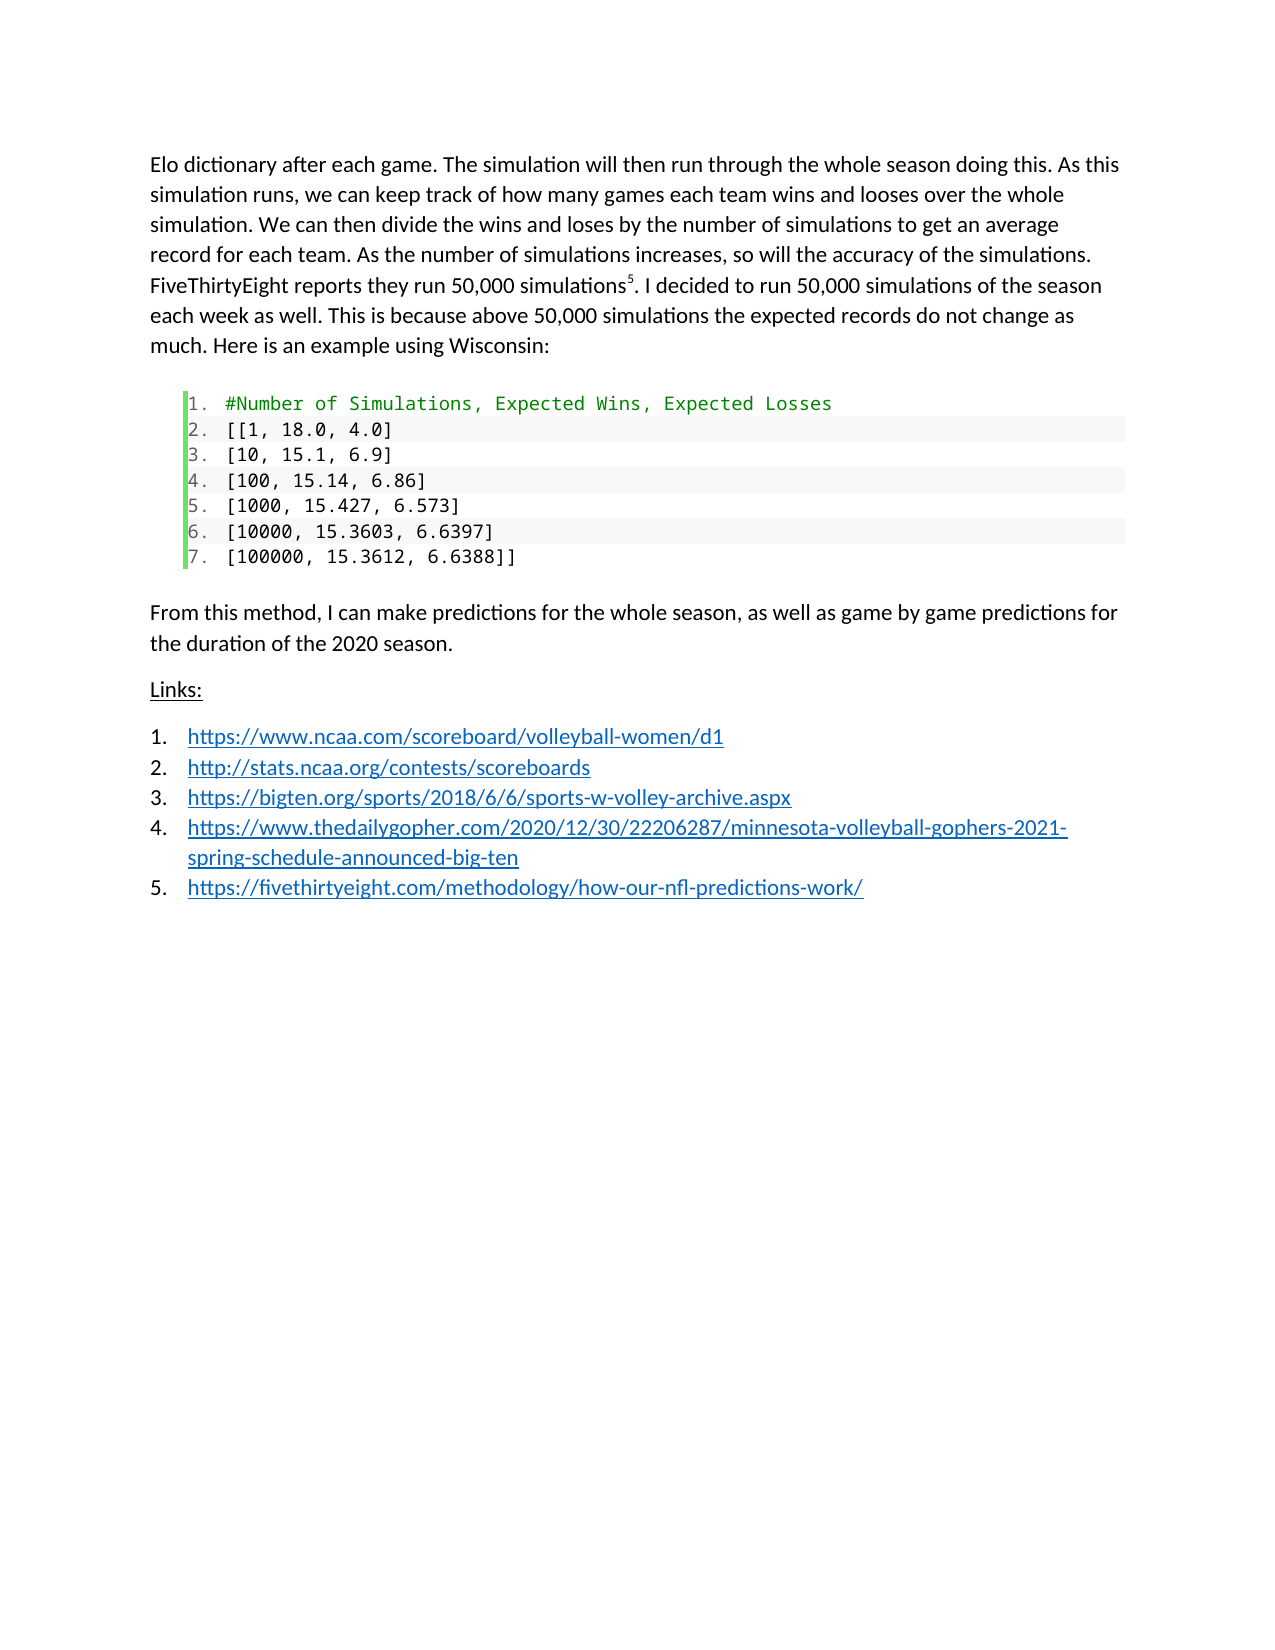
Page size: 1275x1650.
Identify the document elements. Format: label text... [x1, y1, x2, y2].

list https://www.thedailygopher.com/2020/12/30/22206287/minnesota-volleyball-gophers-2021-spring-schedule-announced-big-ten [150, 813, 1125, 871]
text Links: [150, 676, 1125, 703]
list [100, 15.14, 6.86] [188, 467, 1125, 493]
list https://www.ncaa.com/scoreboard/volleyball-women/d1 [150, 722, 1125, 750]
list [[1, 18.0, 4.0] [188, 416, 1125, 442]
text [150, 150, 1125, 359]
list https://fivethirtyeight.com/methodology/how-our-nfl-predictions-work/ [150, 873, 1125, 901]
list #Number of Simulations, Expected Wins, Expected Losses [188, 391, 1125, 416]
list https://bigten.org/sports/2018/6/6/sports-w-volley-archive.aspx [150, 783, 1125, 811]
list [10, 15.1, 6.9] [188, 442, 1125, 467]
list http://stats.ncaa.org/contests/scoreboards [150, 753, 1125, 781]
text From this method, I can make predictions for the whole season, as well as game by game predictions for the duration of the 2020 season. [150, 598, 1125, 657]
list [10000, 15.3603, 6.6397] [188, 518, 1125, 544]
list [100000, 15.3612, 6.6388]] [188, 544, 1125, 569]
list [1000, 15.427, 6.573] [188, 493, 1125, 518]
